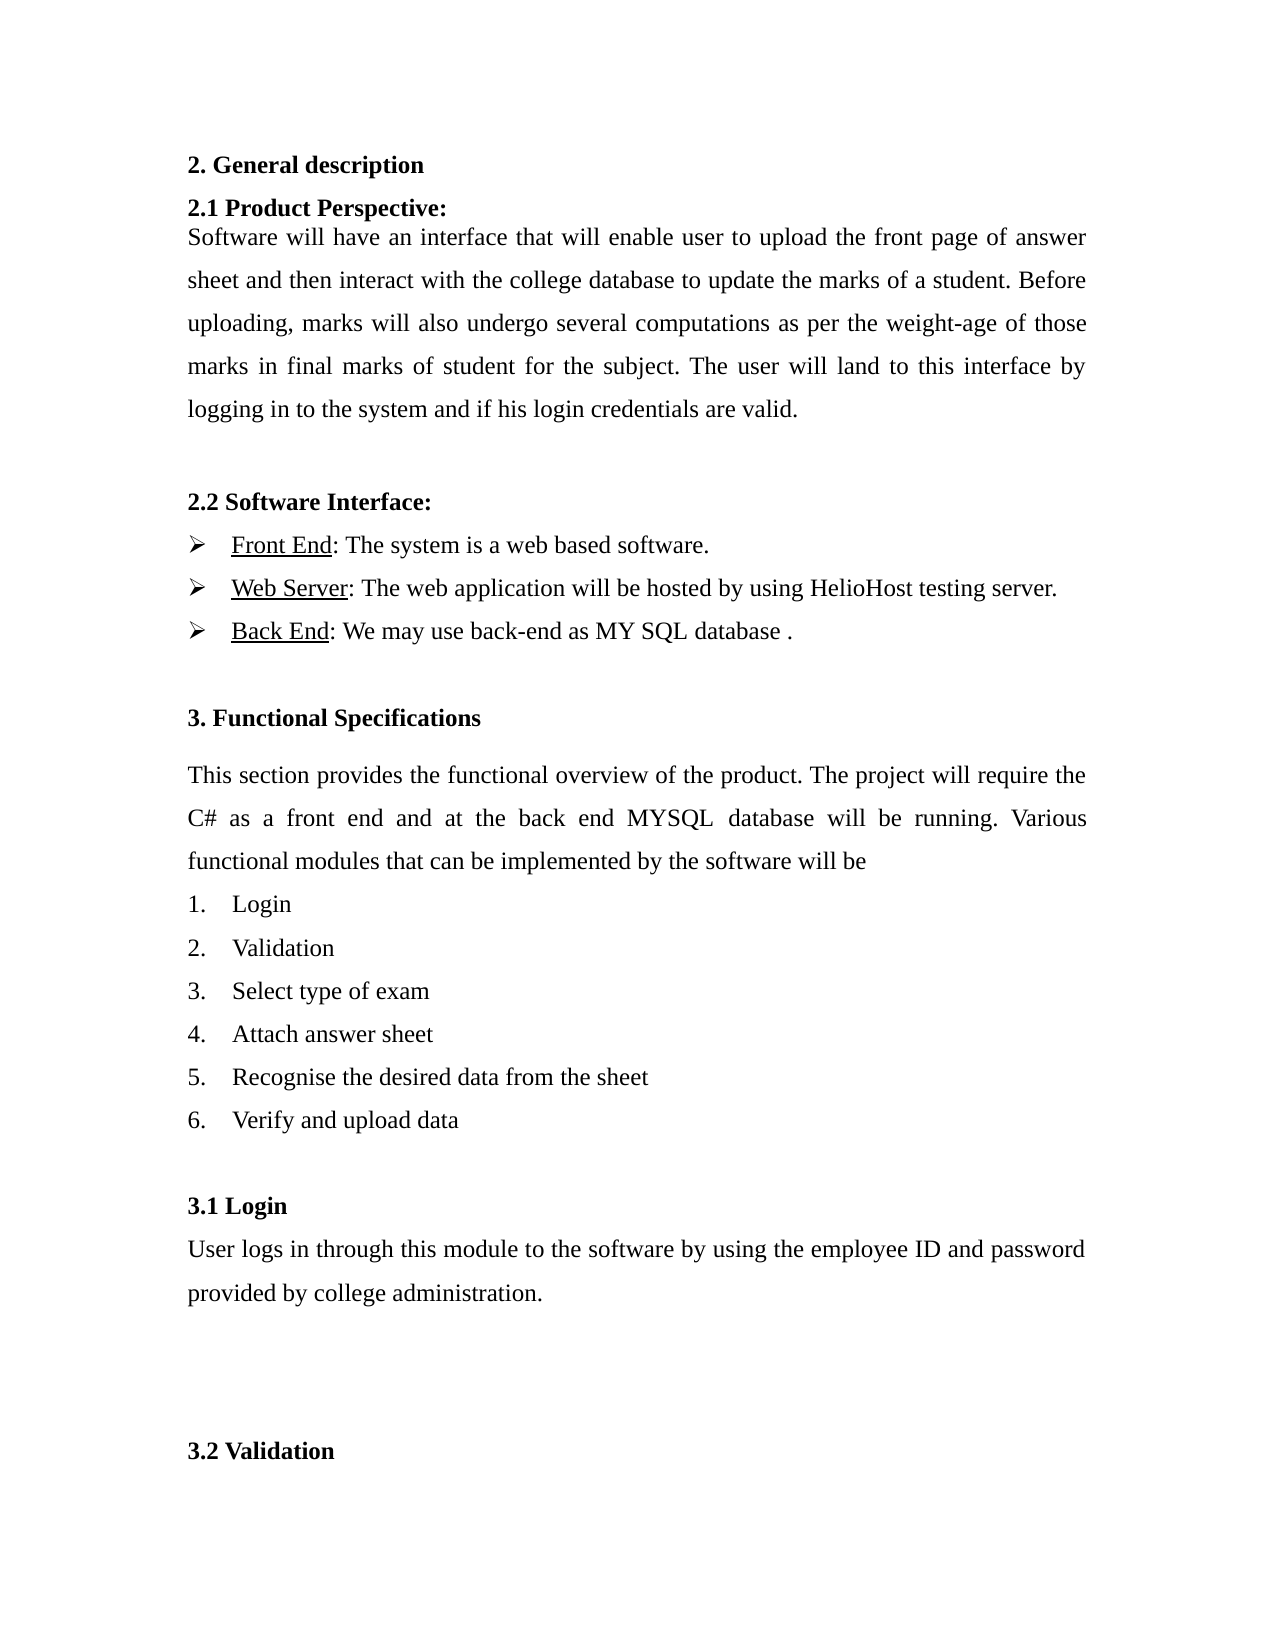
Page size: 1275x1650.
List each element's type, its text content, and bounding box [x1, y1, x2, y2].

text 3.2 Validation [187, 1436, 1087, 1464]
text Software will have an interface that will enable user to upload the front page of answer sheet and then interact with the college database to update the marks of a student. Before uploading, marks will also undergo several computations as per the weight-age of those marks in final marks of student for the subject. The user will land to this interface by logging in to the system and if his login credentials are valid. [187, 222, 1087, 423]
text 2.2 Software Interface: [187, 487, 1087, 516]
list Front End: The system is a web based software. [187, 530, 1087, 559]
list Web Server: The web application will be hosted by using HelioHost testing server. [187, 573, 1087, 602]
list Verify and upload data [187, 1105, 1087, 1134]
text 3. Functional Specifications [187, 703, 1087, 731]
text This section provides the functional overview of the product. The project will require the C# as a front end and at the back end MYSQL database will be running. Various functional modules that can be implemented by the software will be [187, 760, 1087, 875]
list Validation [187, 933, 1087, 961]
text User logs in through this module to the software by using the employee ID and password provided by college administration. [187, 1234, 1087, 1306]
list Select type of exam [187, 976, 1087, 1004]
list Back End: We may use back-end as MY SQL database . [187, 616, 1087, 645]
list Attach answer sheet [187, 1019, 1087, 1048]
subtitle 2.1 Product Perspective: [187, 193, 1087, 222]
text 3.1 Login [187, 1191, 1087, 1220]
text 2. General description [187, 150, 1087, 179]
list Recognise the desired data from the sheet [187, 1062, 1087, 1091]
list Login [187, 889, 1087, 918]
